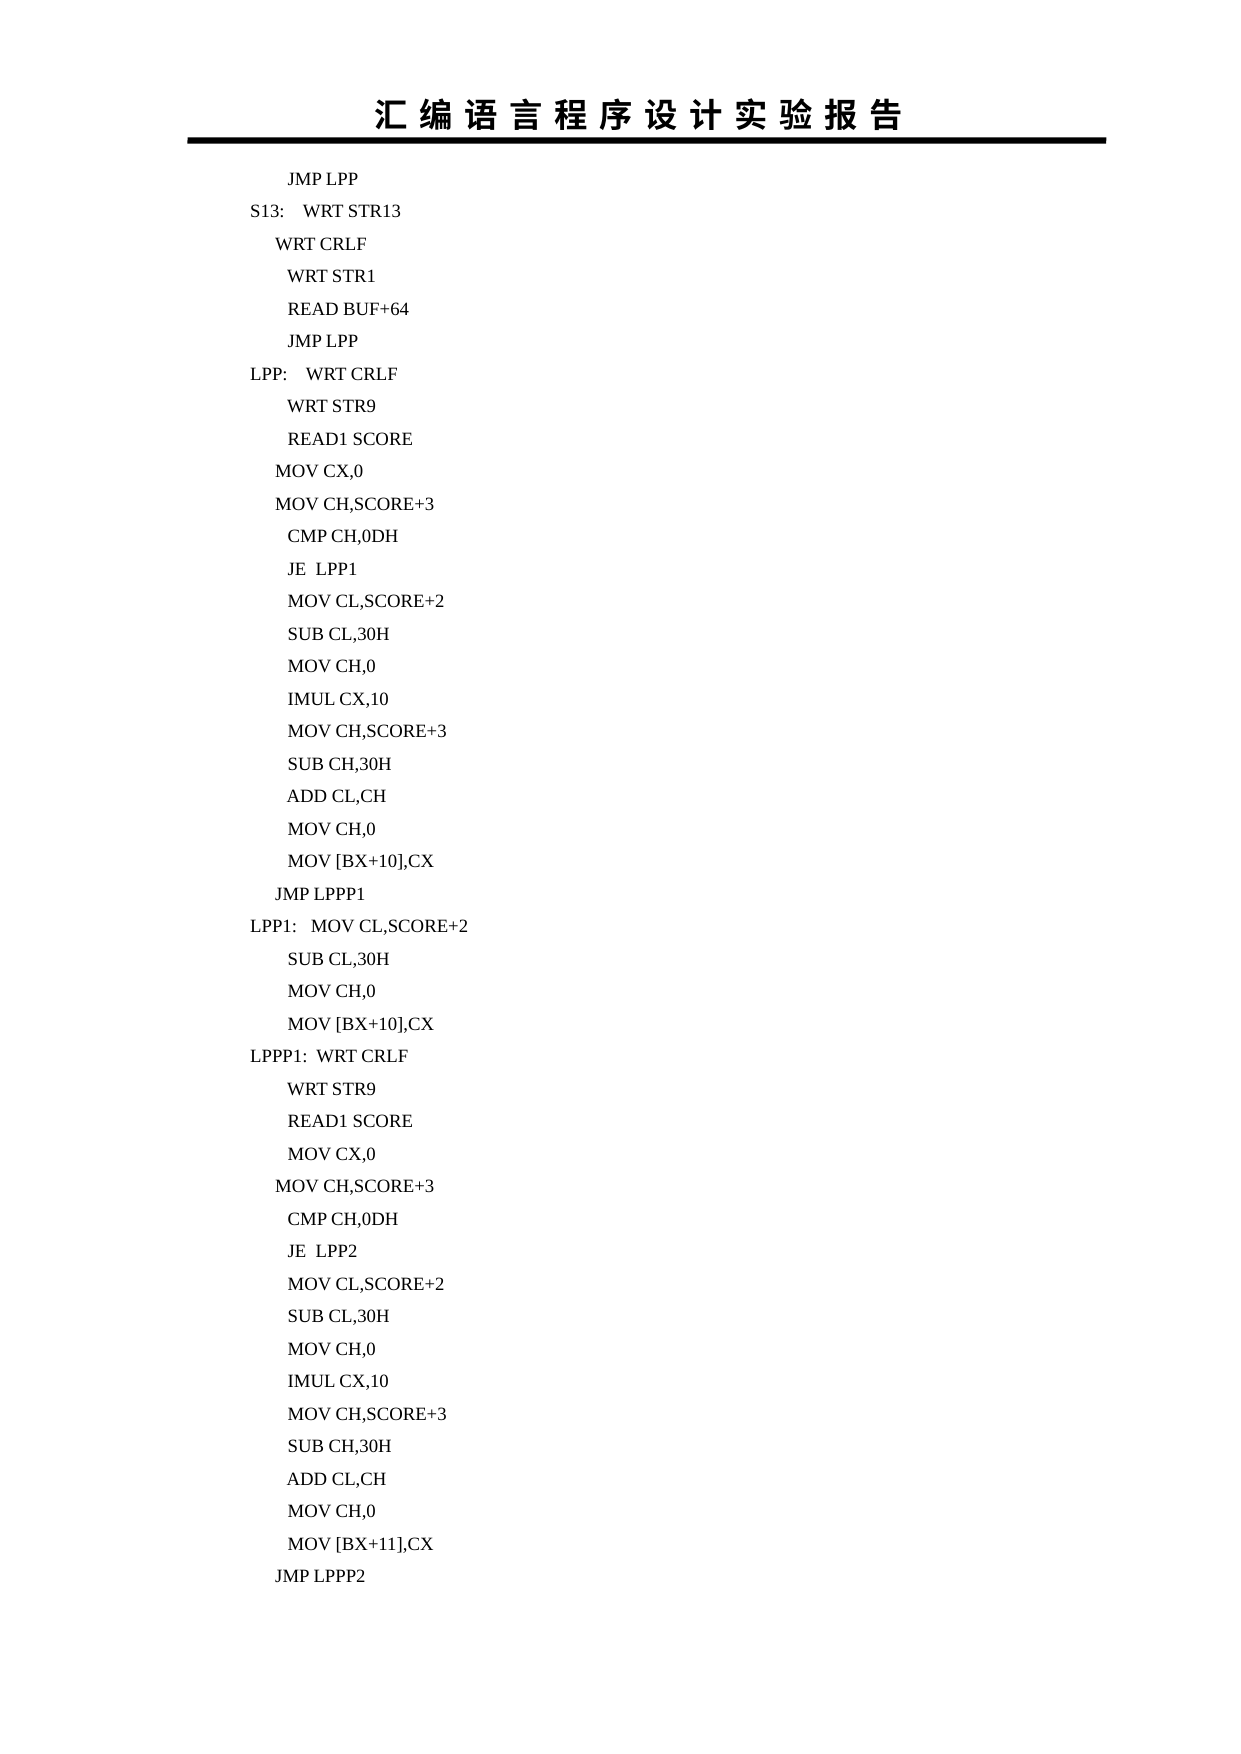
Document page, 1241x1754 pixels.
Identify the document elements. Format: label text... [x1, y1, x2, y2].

text MOV CH,SCORE+3 [212, 1397, 1028, 1429]
text SUB CH,30H [212, 1429, 1028, 1462]
text ADD CL,CH [212, 1462, 1028, 1494]
text MOV CX,0 [212, 1137, 1028, 1169]
text READ BUF+64 [212, 292, 1028, 324]
text READ1 SCORE [212, 1104, 1028, 1137]
text IMUL CX,10 [212, 682, 1028, 714]
text READ1 SCORE [212, 422, 1028, 454]
text SUB CL,30H [212, 1299, 1028, 1332]
text MOV CL,SCORE+2 [212, 1267, 1028, 1299]
text MOV CX,0 [212, 454, 1028, 487]
text WRT STR9 [212, 1072, 1028, 1104]
text MOV CH,0 [212, 974, 1028, 1007]
text MOV CH,SCORE+3 [212, 714, 1028, 747]
text MOV [BX+10],CX [212, 1007, 1028, 1039]
text MOV CH,SCORE+3 [212, 1169, 1028, 1202]
text SUB CH,30H [212, 747, 1028, 779]
text JMP LPP [212, 324, 1028, 357]
text CMP CH,0DH [212, 519, 1028, 552]
text LPP: WRT CRLF [212, 357, 1028, 389]
text MOV [BX+11],CX [212, 1527, 1028, 1559]
text LPP1: MOV CL,SCORE+2 [212, 909, 1028, 942]
text MOV CH,0 [212, 812, 1028, 844]
text MOV [BX+10],CX [212, 844, 1028, 877]
text MOV CH,0 [212, 649, 1028, 682]
text WRT STR9 [212, 389, 1028, 422]
text JMP LPP [212, 162, 1028, 194]
text JMP LPPP1 [212, 877, 1028, 909]
text S13: WRT STR13 [212, 194, 1028, 227]
text MOV CH,SCORE+3 [212, 487, 1028, 519]
text MOV CH,0 [212, 1332, 1028, 1364]
text CMP CH,0DH [212, 1202, 1028, 1234]
text JE LPP2 [212, 1234, 1028, 1267]
text IMUL CX,10 [212, 1364, 1028, 1397]
text MOV CH,0 [212, 1494, 1028, 1527]
text MOV CL,SCORE+2 [212, 584, 1028, 617]
text SUB CL,30H [212, 617, 1028, 649]
text SUB CL,30H [212, 942, 1028, 974]
text ADD CL,CH [212, 779, 1028, 812]
text JMP LPPP2 [212, 1559, 1028, 1592]
text LPPP1: WRT CRLF [212, 1039, 1028, 1072]
text WRT CRLF [212, 227, 1028, 259]
text WRT STR1 [212, 259, 1028, 292]
text JE LPP1 [212, 552, 1028, 584]
